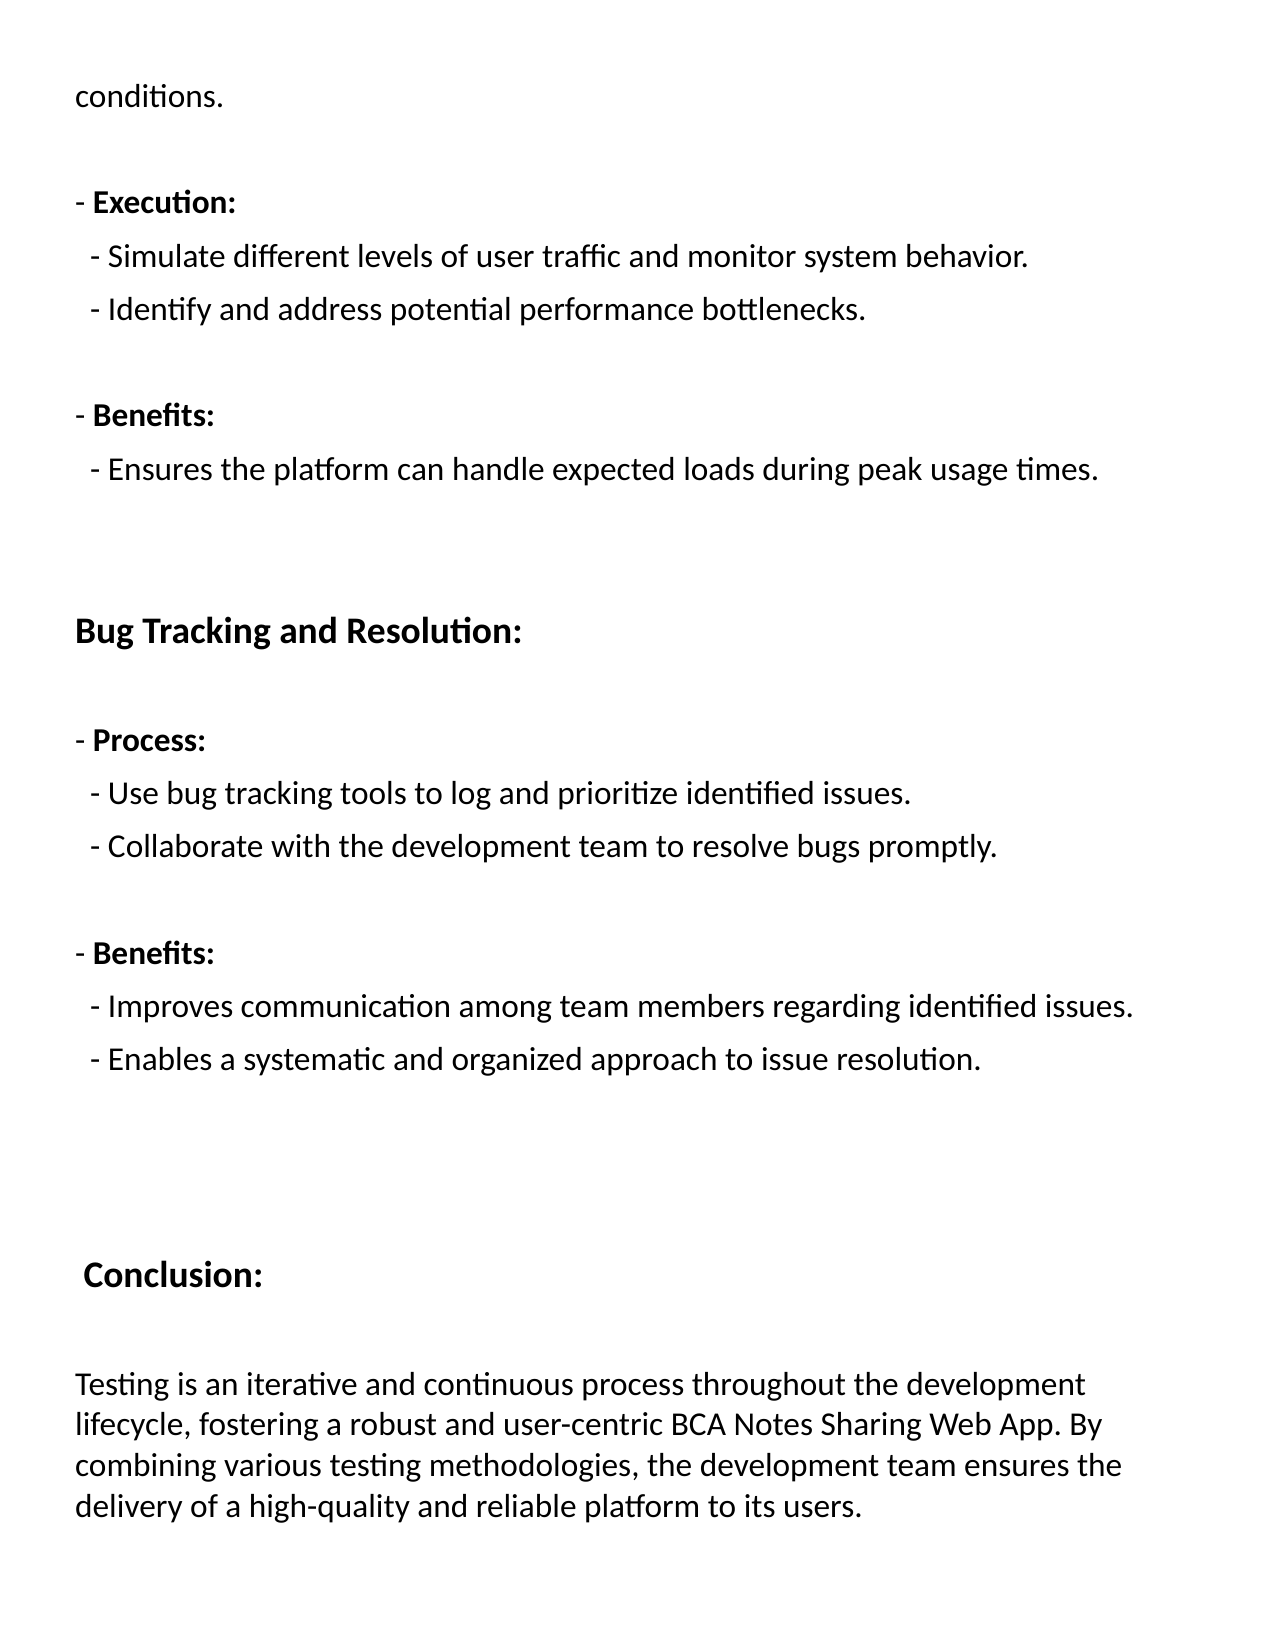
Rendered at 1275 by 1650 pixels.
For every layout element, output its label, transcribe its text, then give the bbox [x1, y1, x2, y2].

text - Enables a systematic and organized approach to issue resolution. [75, 1038, 1200, 1079]
text - Simulate different levels of user traffic and monitor system behavior. [75, 235, 1200, 275]
text - Benefits: [75, 394, 1200, 435]
text - Improves communication among team members regarding identified issues. [75, 985, 1200, 1026]
text - Use bug tracking tools to log and prioritize identified issues. [75, 772, 1200, 813]
text - Identify and address potential performance bottlenecks. [75, 288, 1200, 329]
text conditions. [75, 75, 1200, 116]
text - Collaborate with the development team to resolve bugs promptly. [75, 825, 1200, 866]
text Bug Tracking and Resolution: [75, 607, 1200, 653]
text Conclusion: [75, 1251, 1200, 1297]
text - Ensures the platform can handle expected loads during peak usage times. [75, 448, 1200, 488]
text Testing is an iterative and continuous process throughout the development lifecycle, fostering a robust and user-centric BCA Notes Sharing Web App. By combining various testing methodologies, the development team ensures the delivery of a high-quality and reliable platform to its users. [75, 1363, 1200, 1526]
text - Execution: [75, 181, 1200, 222]
text - Process: [75, 719, 1200, 759]
text - Benefits: [75, 932, 1200, 972]
